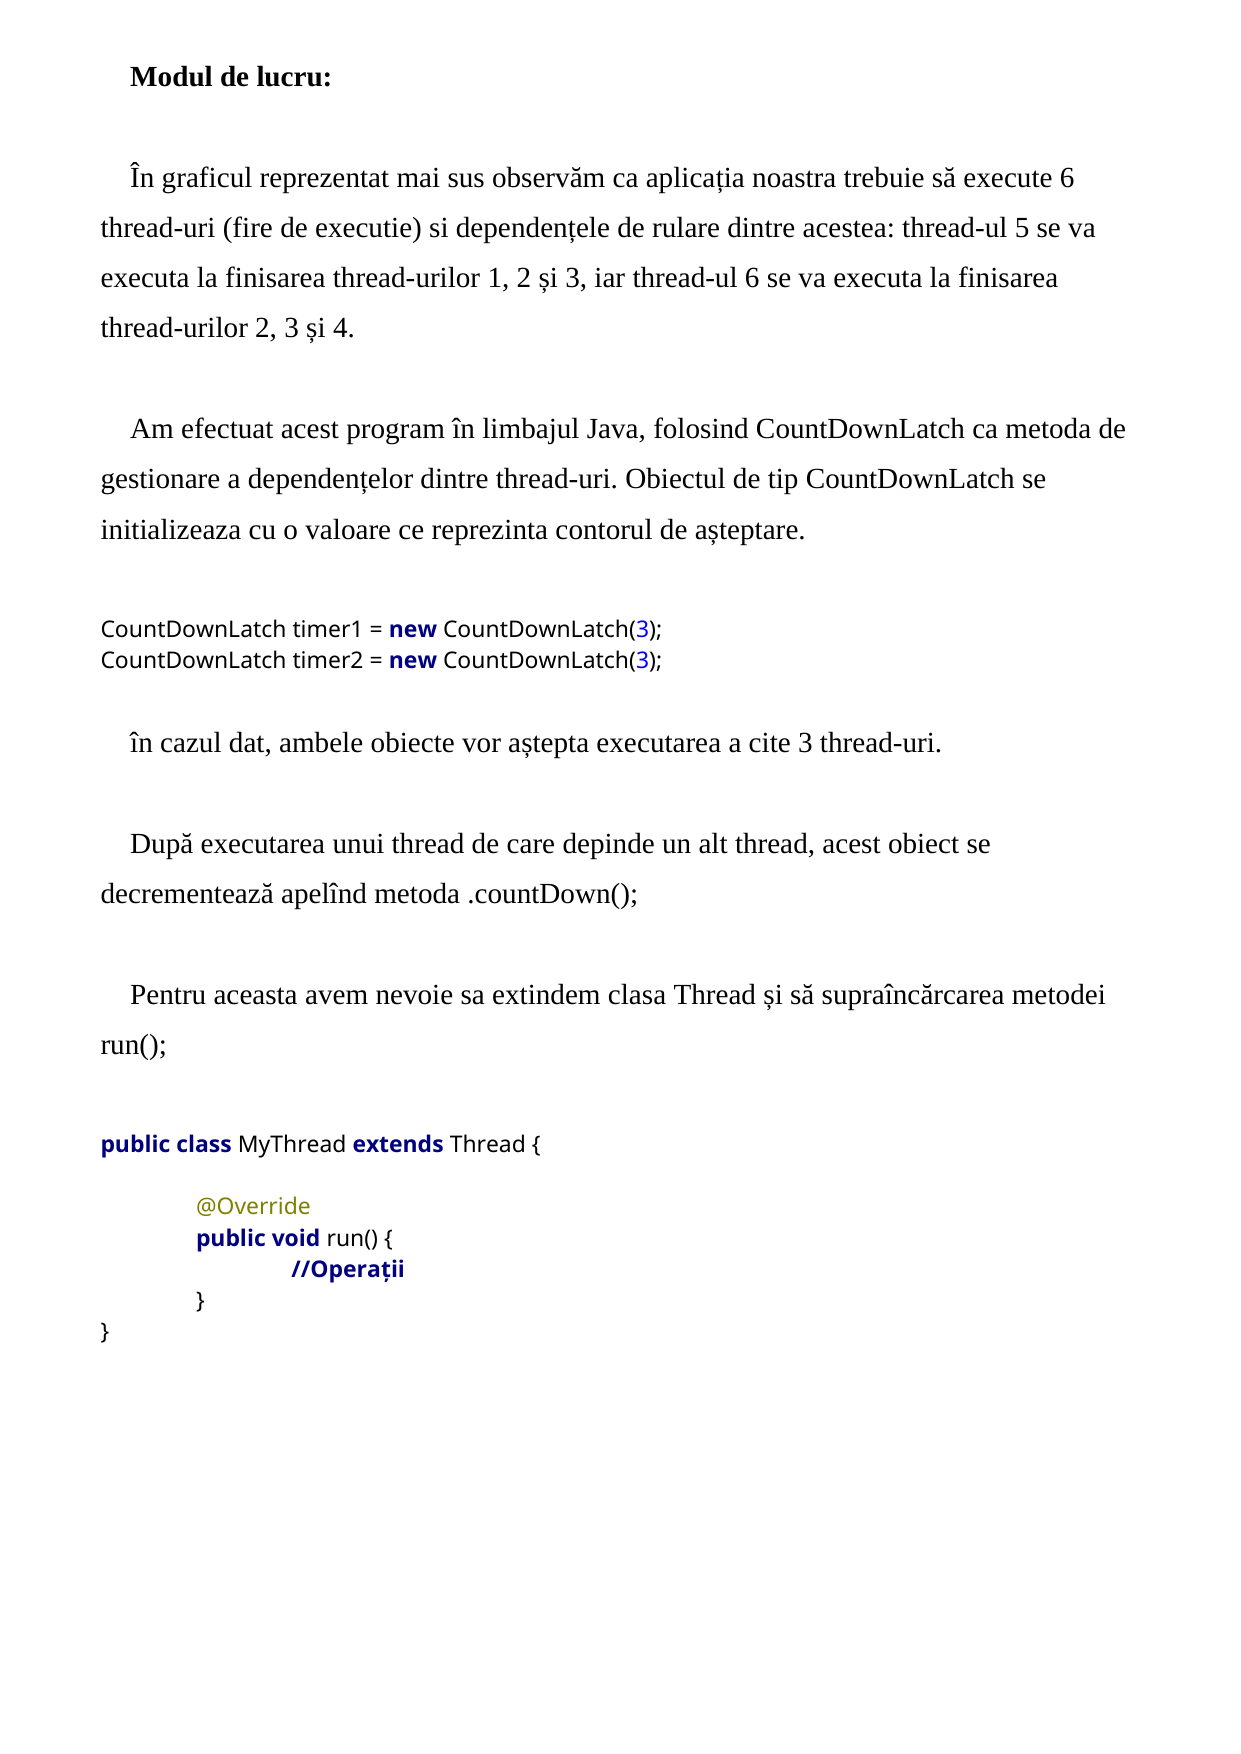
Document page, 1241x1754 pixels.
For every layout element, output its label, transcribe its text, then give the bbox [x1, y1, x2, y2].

text Am efectuat acest program în limbajul Java, folosind CountDownLatch ca metoda de gestionare a dependențelor dintre thread-uri. Obiectul de tip CountDownLatch se initializeaza cu o valoare ce reprezinta contorul de așteptare. [100, 411, 1140, 545]
text Modul de lucru: [100, 59, 1140, 93]
text CountDownLatch timer1 = new CountDownLatch(3); CountDownLatch timer2 = new CountDownLatch(3); [100, 612, 1140, 675]
text în cazul dat, ambele obiecte vor aștepta executarea a cite 3 thread-uri. [100, 725, 1140, 759]
text //Operații [130, 1253, 1140, 1284]
text public void run() { [130, 1222, 1140, 1253]
text În graficul reprezentat mai sus observăm ca aplicația noastra trebuie să execute 6 thread-uri (fire de executie) si dependențele de rulare dintre acestea: thread-ul 5 se va executa la finisarea thread-urilor 1, 2 și 3, iar thread-ul 6 se va executa la finisarea thread-urilor 2, 3 și 4. [100, 160, 1140, 344]
text Pentru aceasta avem nevoie sa extindem clasa Thread și să supraîncărcarea metodei run(); [100, 977, 1140, 1061]
text } [100, 1315, 1140, 1347]
text public class MyThread extends Thread { [100, 1128, 1140, 1159]
text } [130, 1284, 1140, 1315]
text @Override [130, 1190, 1140, 1222]
text După executarea unui thread de care depinde un alt thread, acest obiect se decrementează apelînd metoda .countDown(); [100, 826, 1140, 910]
